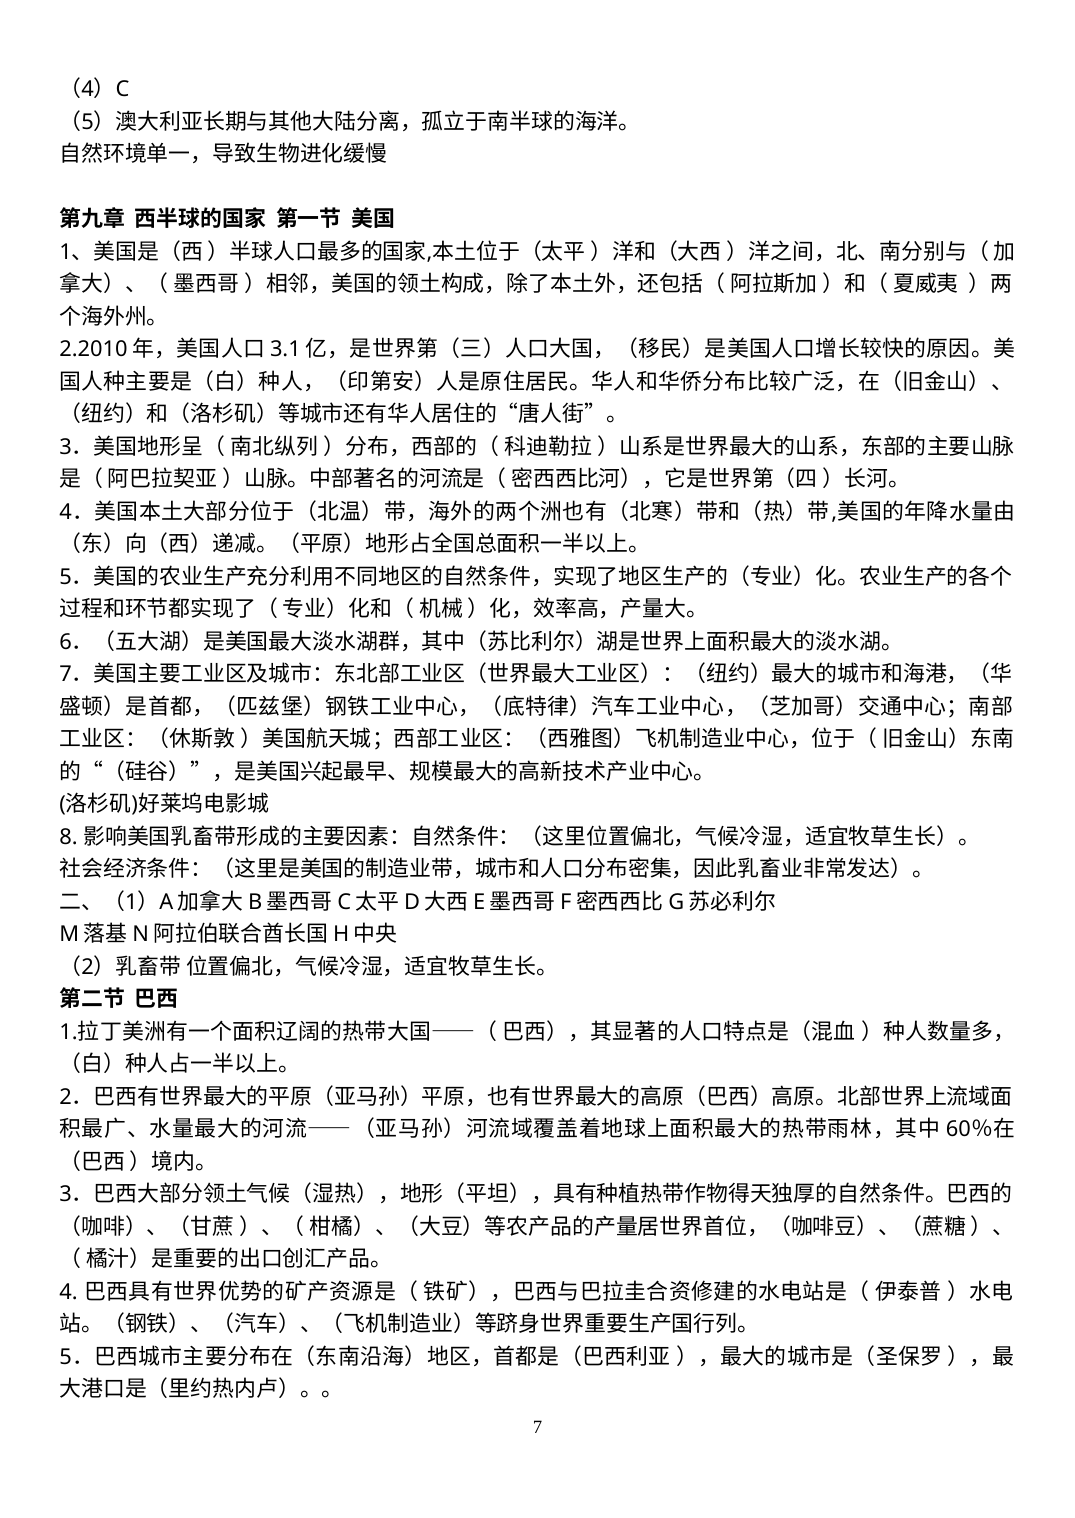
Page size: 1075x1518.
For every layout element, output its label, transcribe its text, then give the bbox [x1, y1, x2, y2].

text 7．美国主要工业区及城市：东北部工业区（世界最大工业区）：（纽约）最大的城市和海港，（华盛顿）是首都，（匹兹堡）钢铁工业中心，（底特律）汽车工业中心，（芝加哥）交通中心；南部工业区：（休斯敦 ）美国航天城；西部工业区：（西雅图）飞机制造业中心，位于（ 旧金山）东南的“（硅谷）”，是美国兴起最早、规模最大的高新技术产业中心。 [59, 656, 1016, 786]
text 自然环境单一，导致生物进化缓慢 [59, 136, 1016, 168]
text 5．巴西城市主要分布在（东南沿海）地区，首都是（巴西利亚 ），最大的城市是（圣保罗 ），最大港口是（里约热内卢）。。 [59, 1338, 1016, 1403]
text 4. 巴西具有世界优势的矿产资源是（ 铁矿），巴西与巴拉圭合资修建的水电站是（ 伊泰普 ）水电站。（钢铁）、（汽车）、（飞机制造业）等跻身世界重要生产国行列。 [59, 1273, 1016, 1338]
text 6．（五大湖）是美国最大淡水湖群，其中（苏比利尔）湖是世界上面积最大的淡水湖。 [59, 623, 1016, 656]
text （5）澳大利亚长期与其他大陆分离，孤立于南半球的海洋。 [59, 103, 1016, 136]
text 1、美国是（西 ）半球人口最多的国家,本土位于（太平 ）洋和（大西 ）洋之间，北、南分别与（ 加拿大）、（ 墨西哥 ）相邻，美国的领土构成，除了本土外，还包括（ 阿拉斯加 ）和（ 夏威夷 ）两个海外州。 [59, 233, 1016, 331]
text 4．美国本土大部分位于（北温）带，海外的两个洲也有（北寒）带和（热）带,美国的年降水量由（东）向（西）递减。（平原）地形占全国总面积一半以上。 [59, 493, 1016, 558]
text 2．巴西有世界最大的平原（亚马孙）平原，也有世界最大的高原（巴西）高原。北部世界上流域面积最广、水量最大的河流——（亚马孙）河流域覆盖着地球上面积最大的热带雨林，其中60％在（巴西 ）境内。 [59, 1078, 1016, 1176]
text 3．美国地形呈（ 南北纵列 ）分布，西部的（ 科迪勒拉 ）山系是世界最大的山系，东部的主要山脉是（ 阿巴拉契亚 ）山脉。中部著名的河流是（ 密西西比河），它是世界第（四 ）长河。 [59, 428, 1016, 493]
text M落基 N阿拉伯联合酋长国 H中央 [59, 916, 1016, 948]
text 2.2010年，美国人口3.1亿，是世界第（三）人口大国，（移民）是美国人口增长较快的原因。美国人种主要是（白）种人，（印第安）人是原住居民。华人和华侨分布比较广泛，在（旧金山）、（纽约）和（洛杉矶）等城市还有华人居住的“唐人街”。 [59, 331, 1016, 428]
text 社会经济条件：（这里是美国的制造业带，城市和人口分布密集，因此乳畜业非常发达）。 [59, 851, 1016, 883]
text 5．美国的农业生产充分利用不同地区的自然条件，实现了地区生产的（专业）化。农业生产的各个过程和环节都实现了（ 专业）化和（ 机械 ）化，效率高，产量大。 [59, 558, 1016, 623]
text 第九章 西半球的国家 第一节 美国 [59, 201, 1016, 233]
text 3．巴西大部分领土气候（湿热），地形（平坦），具有种植热带作物得天独厚的自然条件。巴西的（咖啡）、（甘蔗 ）、（ 柑橘）、（大豆）等农产品的产量居世界首位，（咖啡豆）、（蔗糖 ）、（ 橘汁）是重要的出口创汇产品。 [59, 1176, 1016, 1273]
text 二、（1）A加拿大 B墨西哥 C太平 D大西 E墨西哥 F密西西比 G苏必利尔 [59, 883, 1016, 916]
text 8. 影响美国乳畜带形成的主要因素：自然条件：（这里位置偏北，气候冷湿，适宜牧草生长）。 [59, 818, 1016, 851]
text 1.拉丁美洲有一个面积辽阔的热带大国——（ 巴西），其显著的人口特点是（混血 ）种人数量多，（白）种人占一半以上。 [59, 1013, 1016, 1078]
text (洛杉矶)好莱坞电影城 [59, 786, 1016, 818]
text 第二节 巴西 [59, 981, 1016, 1013]
text （4）C [59, 71, 1016, 103]
text （2）乳畜带 位置偏北，气候冷湿，适宜牧草生长。 [59, 948, 1016, 981]
